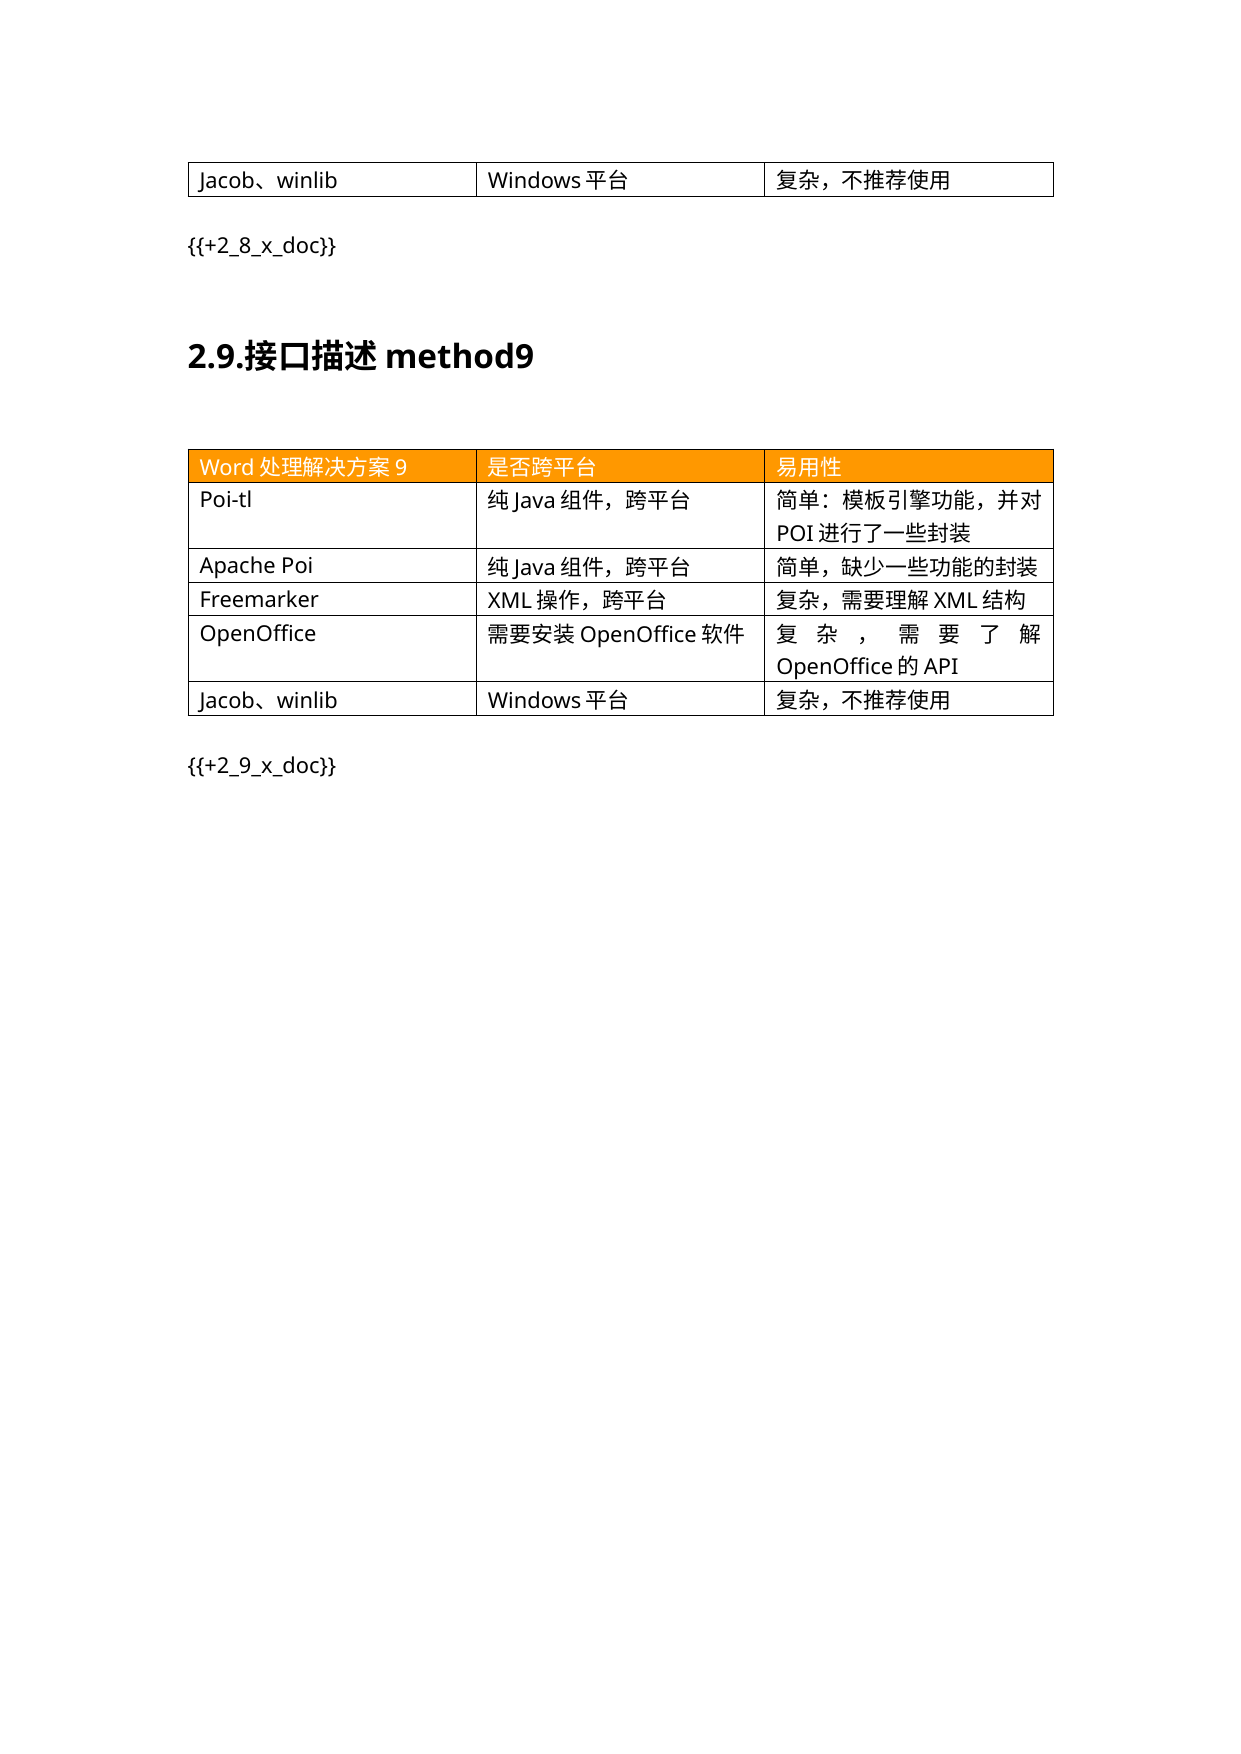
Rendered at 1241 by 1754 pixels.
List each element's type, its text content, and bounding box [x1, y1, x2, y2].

table_cell Jacob、winlib [189, 682, 476, 715]
table_cell Jacob、winlib [189, 163, 476, 196]
table_cell 需要安装OpenOffice软件 [477, 616, 764, 681]
table_header 易用性 [765, 450, 1053, 482]
table_cell 纯Java组件，跨平台 [477, 483, 764, 548]
table_cell Freemarker [189, 583, 476, 615]
table_cell Windows平台 [477, 682, 764, 715]
subtitle 2.9.接口描述method9 [187, 321, 1053, 386]
table_cell Windows平台 [477, 163, 764, 196]
table_cell 复杂，不推荐使用 [765, 163, 1053, 196]
text {{+2_9_x_doc}} [187, 748, 1053, 781]
table_header Word处理解决方案9 [189, 450, 476, 482]
table_cell Apache Poi [189, 549, 476, 582]
table_cell XML操作，跨平台 [477, 583, 764, 615]
table_cell 复杂，不推荐使用 [765, 682, 1053, 715]
table_cell 简单，缺少一些功能的封装 [765, 549, 1053, 582]
table_cell 纯Java组件，跨平台 [477, 549, 764, 582]
table_cell 复杂，需要了解OpenOffice的API [765, 616, 1053, 681]
table_cell 复杂，需要理解XML结构 [765, 583, 1053, 615]
text {{+2_8_x_doc}} [187, 229, 1053, 262]
table_cell Poi-tl [189, 483, 476, 548]
table_header 是否跨平台 [477, 450, 764, 482]
table_cell 简单：模板引擎功能，并对POI进行了一些封装 [765, 483, 1053, 548]
table_cell OpenOffice [189, 616, 476, 681]
